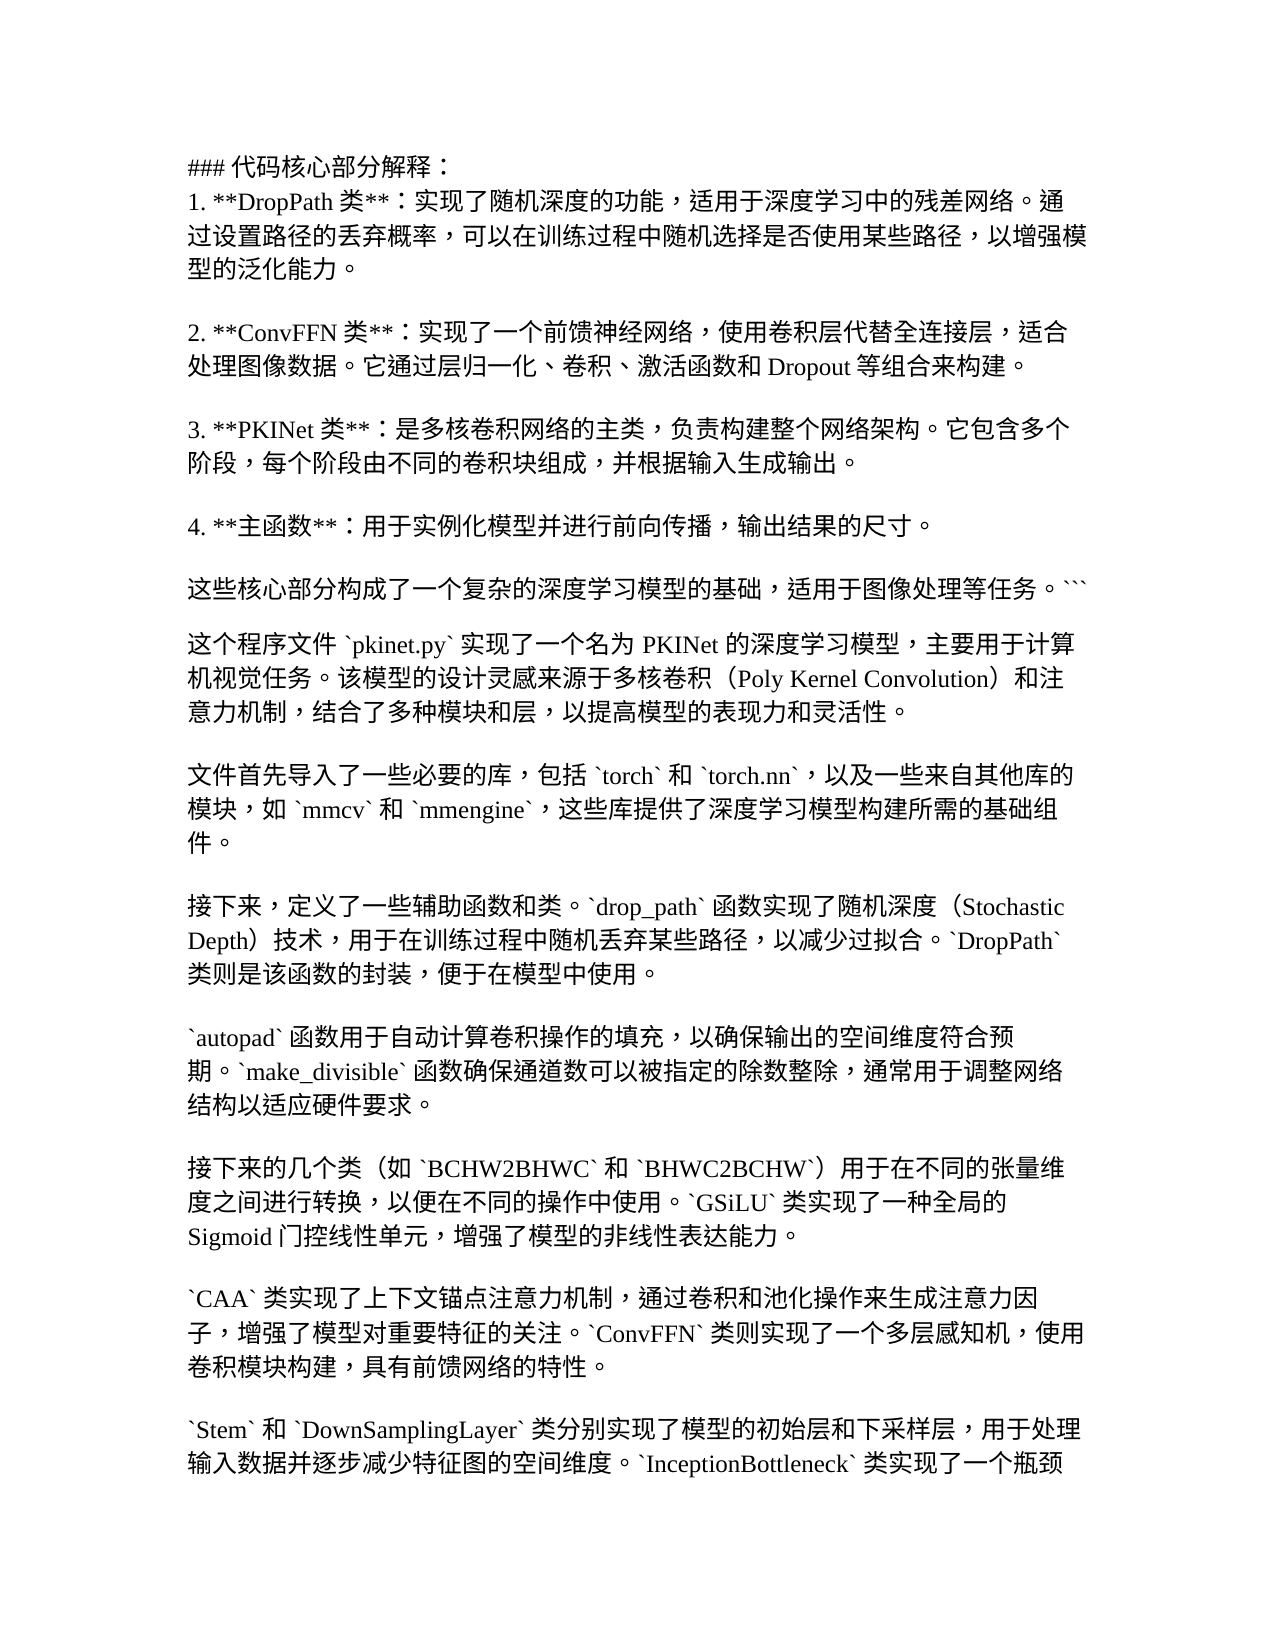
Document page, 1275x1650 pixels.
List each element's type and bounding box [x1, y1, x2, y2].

text [187, 150, 1087, 606]
text [187, 626, 1087, 1480]
